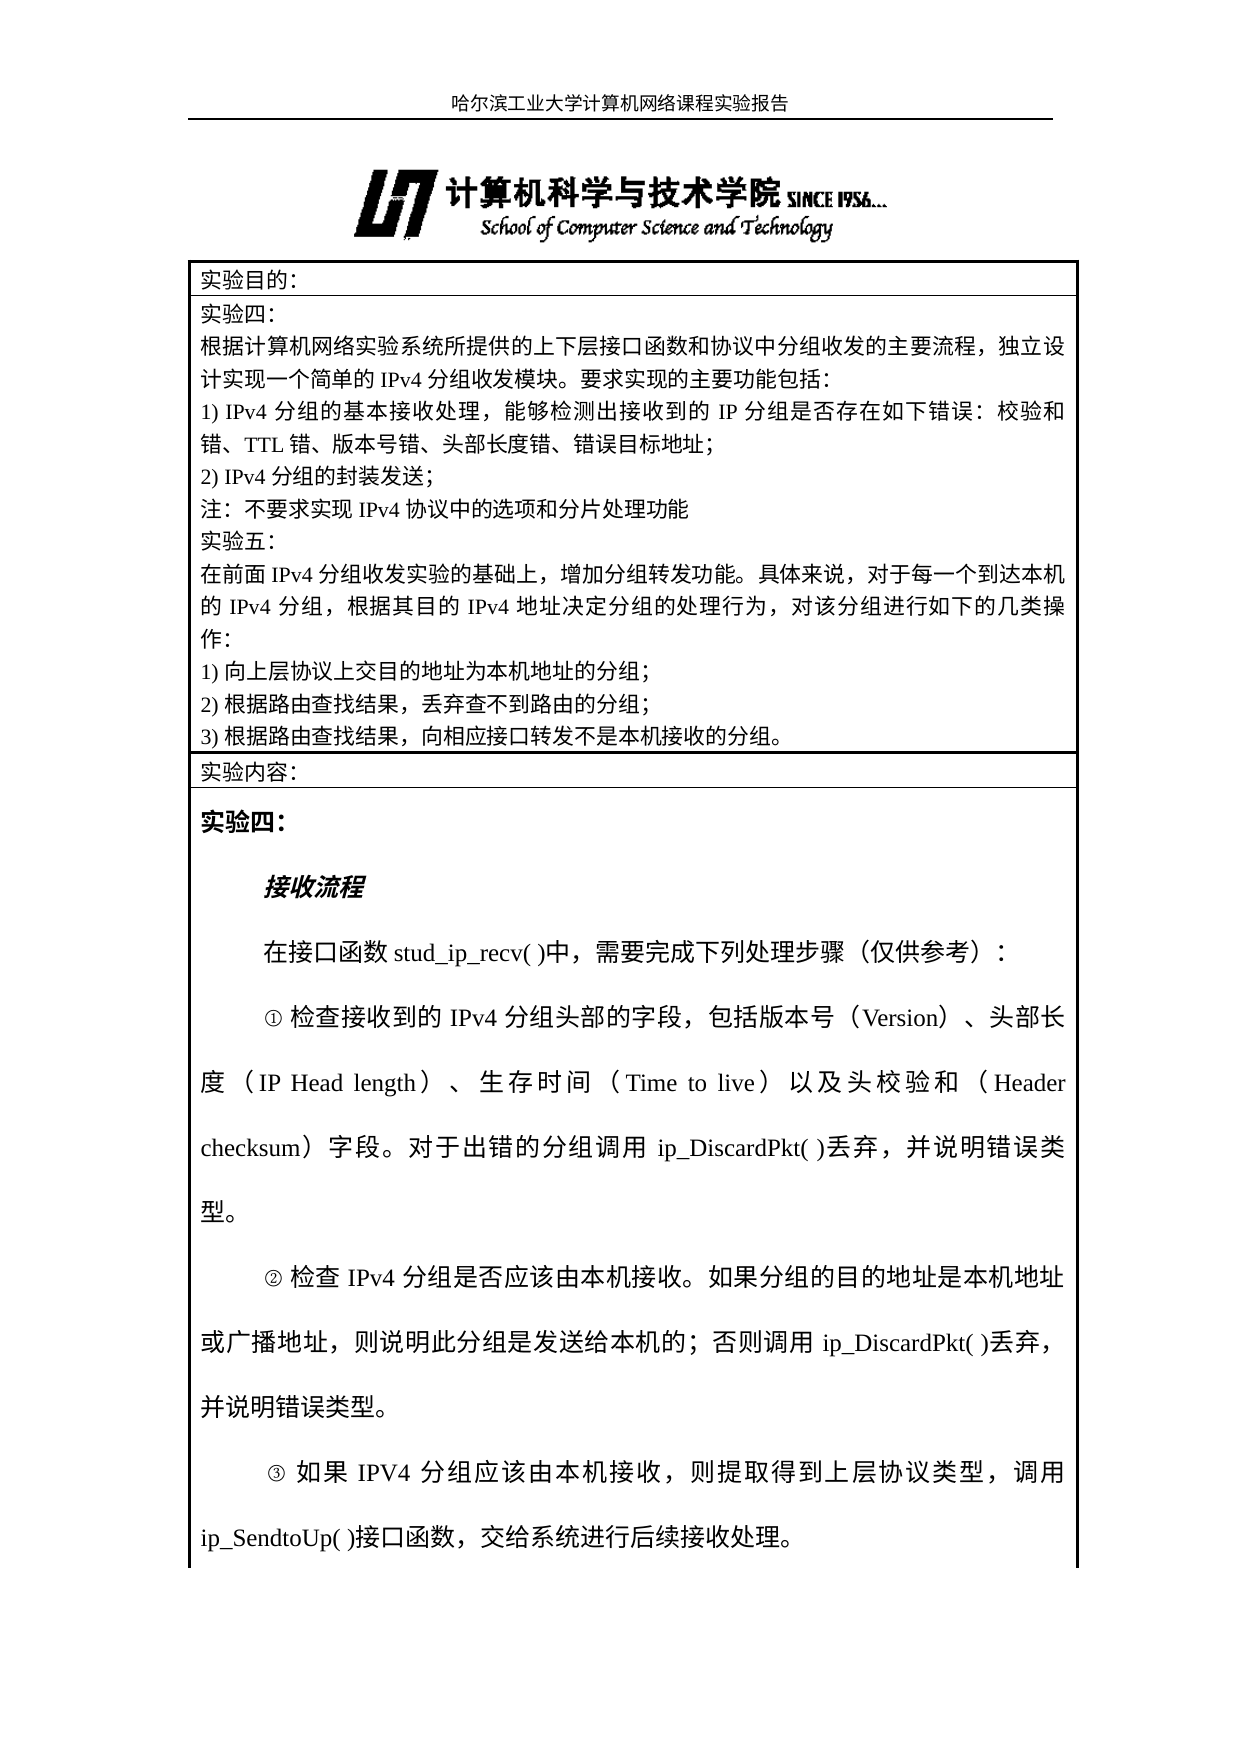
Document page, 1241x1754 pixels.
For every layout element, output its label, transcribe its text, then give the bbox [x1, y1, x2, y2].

table_cell 实验四： 根据计算机网络实验系统所提供的上下层接口函数和协议中分组收发的主要流程，独立设计实现一个简单的 IPv4 分组收发模块。要求实现的主要功能包括： 1) IPv4 分组的基本接收处理，能够检测出接收到的 IP 分组是否存在如下错误：校验和错、TTL 错、版本号错、头部长度错、错误目标地址； 2) IPv4 分组的封装发送； 注：不要求实现 IPv4 协议中的选项和分片处理功能 实验五： 在前面 IPv4 分组收发实验的基础上，增加分组转发功能。具体来说，对于每一个到达本机的 IPv4 分组，根据其目的 IPv4 地址决定分组的处理行为，对该分组进行如下的几类操作： 1) 向上层协议上交目的地址为本机地址的分组； 2) 根据路由查找结果，丢弃查不到路由的分组； 3) 根据路由查找结果，向相应接口转发不是本机接收的分组。 [191, 296, 1076, 751]
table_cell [191, 788, 1076, 1568]
table_header 实验目的： [191, 263, 1076, 295]
table_cell 实验内容： [191, 754, 1076, 787]
